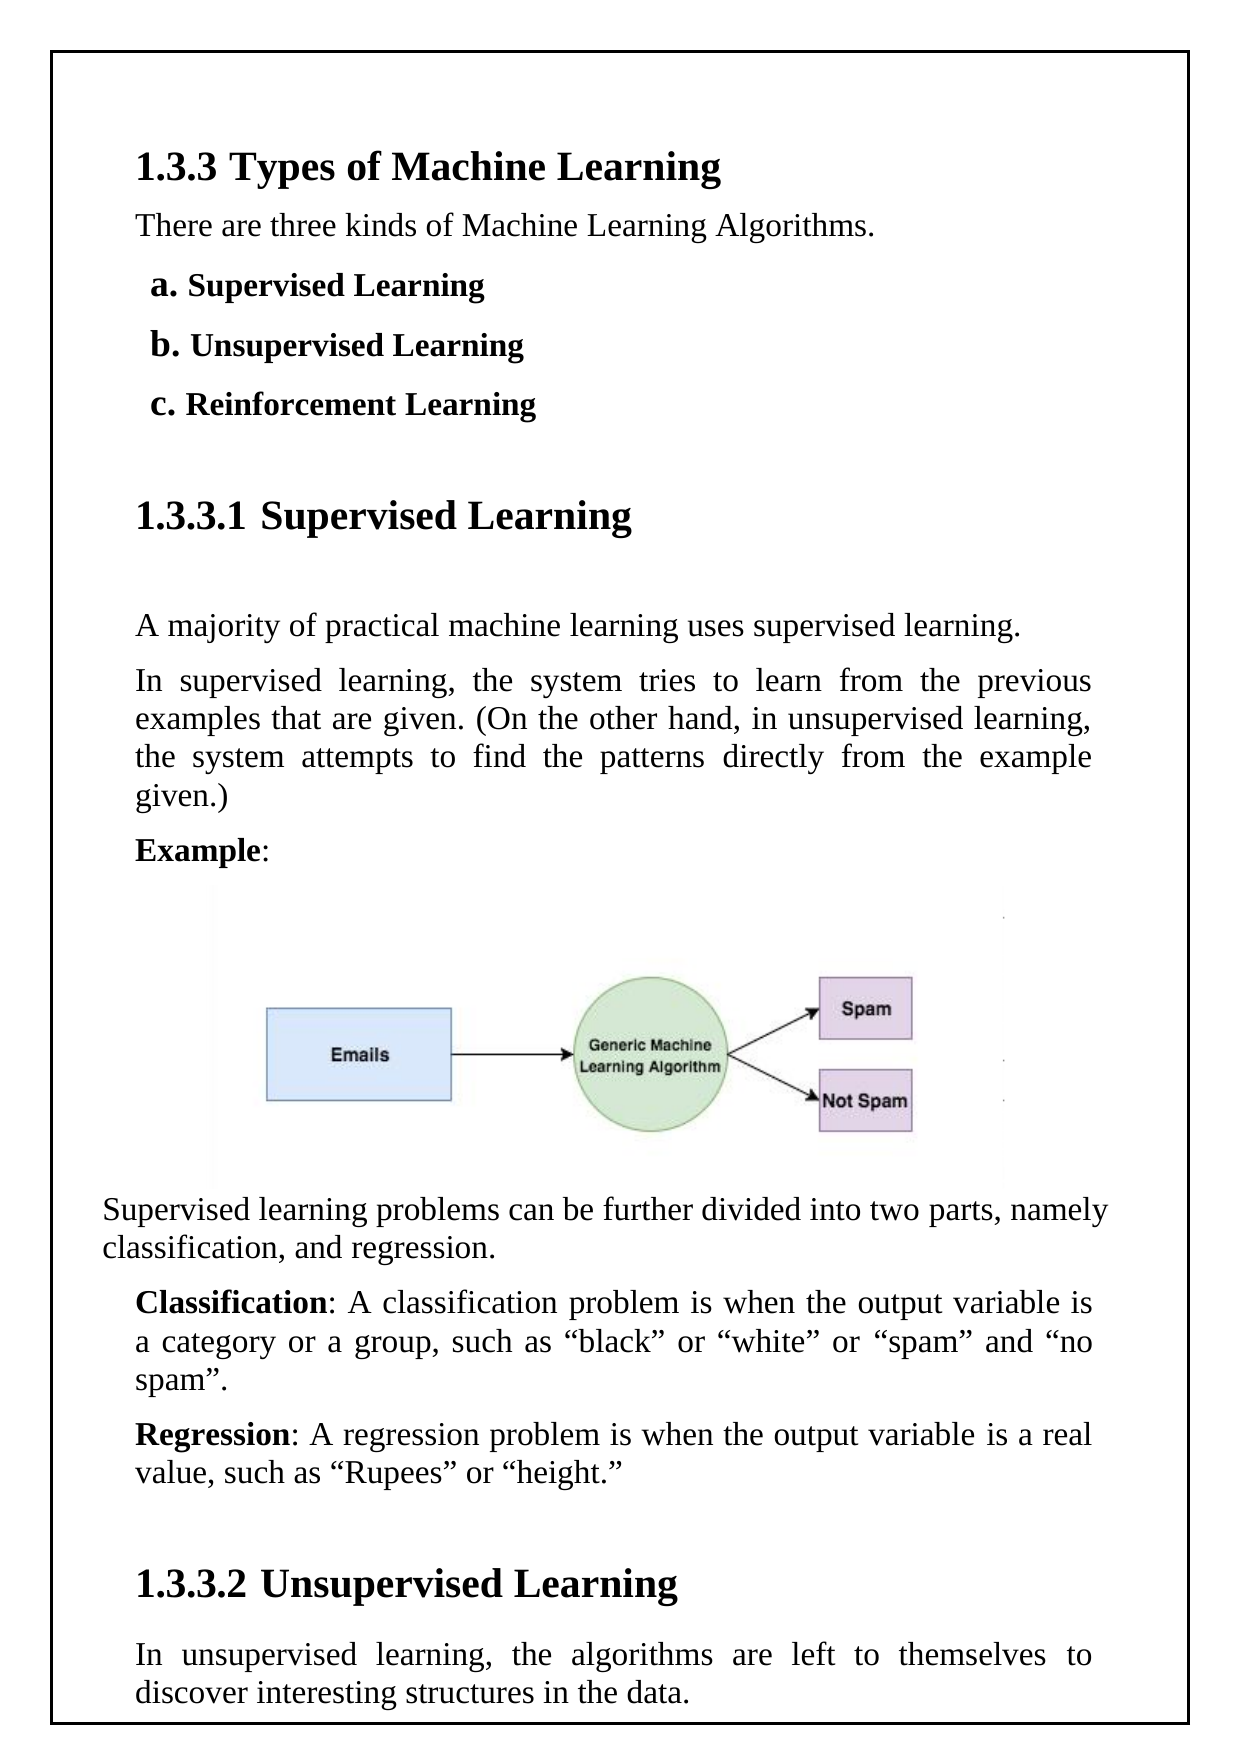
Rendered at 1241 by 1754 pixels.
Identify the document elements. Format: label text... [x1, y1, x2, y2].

text There are three kinds of Machine Learning Algorithms. [135, 206, 1146, 244]
subtitle Unsupervised Learning [135, 1559, 1146, 1607]
list Reinforcement Learning [150, 381, 1146, 424]
text Example: [135, 830, 1146, 868]
text In unsupervised learning, the algorithms are left to themselves to discover interesting structures in the data. [135, 1634, 1092, 1711]
text Regression: A regression problem is when the output variable is a real value, such as “Rupees” or “height.” [135, 1414, 1092, 1491]
text Classification: A classification problem is when the output variable is a category or a group, such as “black” or “white” or “spam” and “no spam”. [135, 1283, 1093, 1398]
picture [205, 885, 1005, 1189]
subtitle Types of Machine Learning [135, 142, 1146, 189]
text A majority of practical machine learning uses supervised learning. [135, 605, 1093, 643]
subtitle Supervised Learning [135, 491, 1146, 539]
list Supervised Learning [150, 261, 1146, 304]
list Unsupervised Learning [150, 321, 1146, 364]
text In supervised learning, the system tries to learn from the previous examples that are given. (On the other hand, in unsupervised learning, the system attempts to find the patterns directly from the example given.) [135, 660, 1092, 813]
